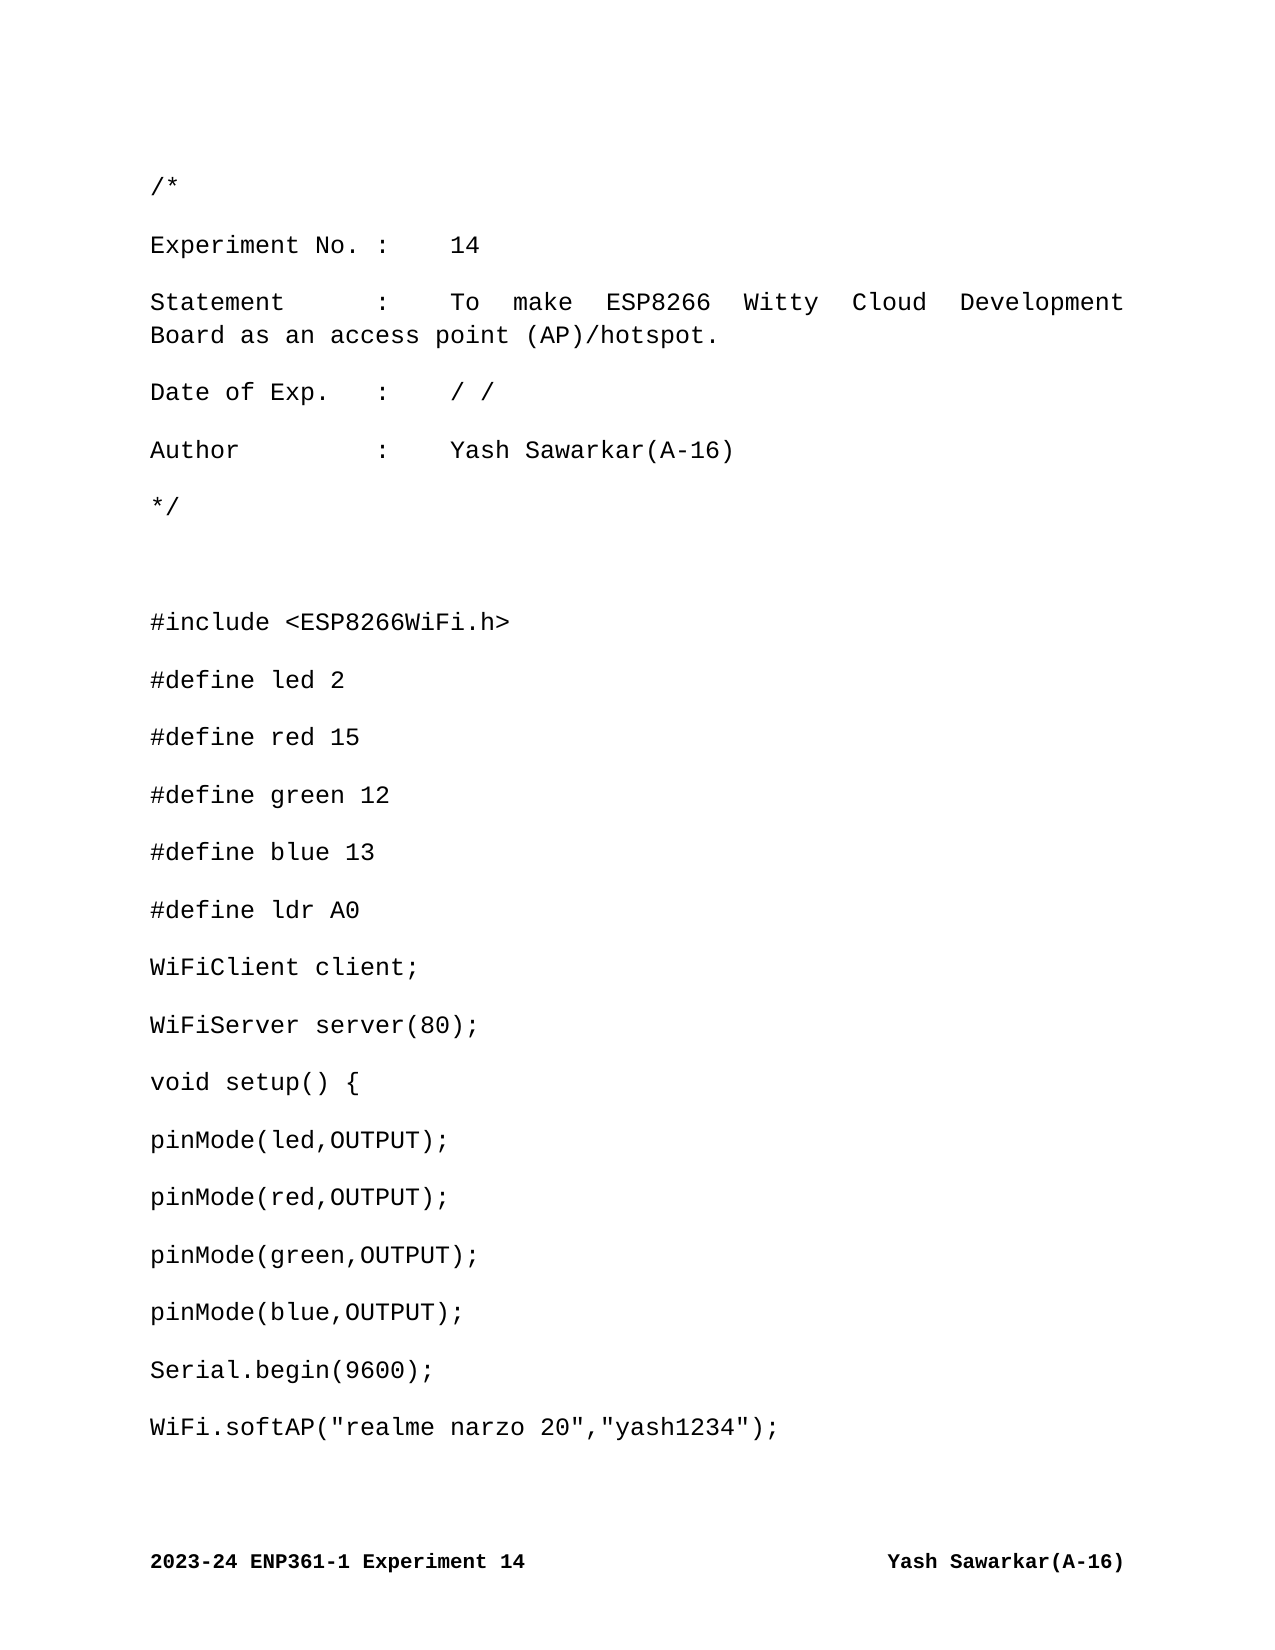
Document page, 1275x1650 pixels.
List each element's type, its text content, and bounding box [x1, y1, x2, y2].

text Experiment No. : 14 [150, 232, 1125, 261]
text WiFiServer server(80); [150, 1012, 1125, 1041]
text pinMode(red,OUTPUT); [150, 1185, 1125, 1213]
text Date of Exp. : / / [150, 380, 1125, 408]
text Statement : To make ESP8266 Witty Cloud Development Board as an access point (AP)/hotspot. [150, 290, 1125, 351]
text WiFi.softAP("realme narzo 20","yash1234"); [150, 1415, 1125, 1443]
text /* [150, 175, 1125, 203]
text pinMode(green,OUTPUT); [150, 1242, 1125, 1271]
text #include <ESP8266WiFi.h> [150, 610, 1125, 638]
text void setup() { [150, 1070, 1125, 1098]
text pinMode(blue,OUTPUT); [150, 1300, 1125, 1328]
text Serial.begin(9600); [150, 1357, 1125, 1386]
text Author : Yash Sawarkar(A-16) [150, 437, 1125, 466]
text #define blue 13 [150, 840, 1125, 868]
text */ [150, 495, 1125, 523]
text WiFiClient client; [150, 955, 1125, 983]
text #define led 2 [150, 667, 1125, 696]
text pinMode(led,OUTPUT); [150, 1127, 1125, 1156]
text #define ldr A0 [150, 897, 1125, 926]
text #define red 15 [150, 725, 1125, 753]
text #define green 12 [150, 782, 1125, 811]
